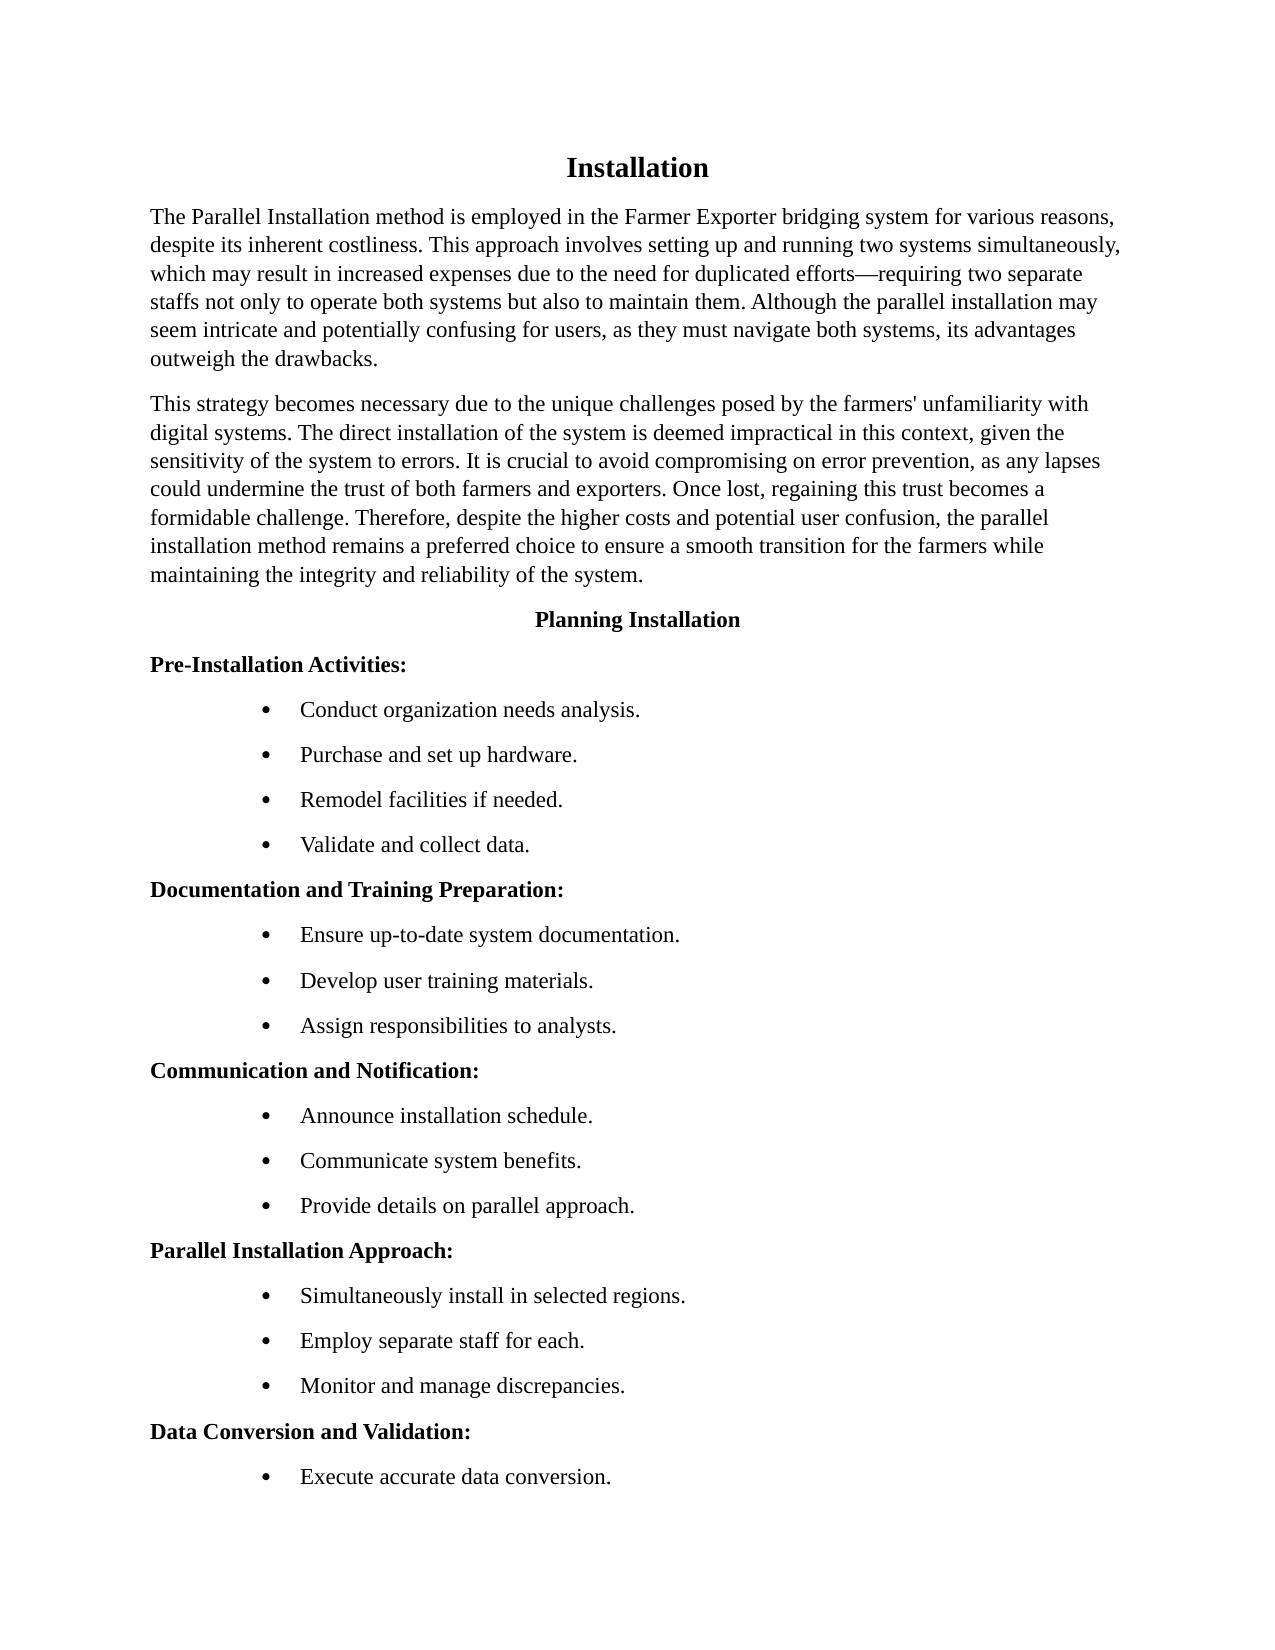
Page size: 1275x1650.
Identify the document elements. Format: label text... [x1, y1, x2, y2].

text This strategy becomes necessary due to the unique challenges posed by the farmers' unfamiliarity with digital systems. The direct installation of the system is deemed impractical in this context, given the sensitivity of the system to errors. It is crucial to avoid compromising on error prevention, as any lapses could undermine the trust of both farmers and exporters. Once lost, regaining this trust becomes a formidable challenge. Therefore, despite the higher costs and potential user confusion, the parallel installation method remains a preferred choice to ensure a smooth transition for the farmers while maintaining the integrity and reliability of the system. [150, 390, 1125, 587]
list Develop user training materials. [262, 967, 1125, 993]
list Monitor and manage discrepancies. [262, 1373, 1125, 1399]
text Planning Installation [150, 606, 1125, 632]
list Simultaneously install in selected regions. [262, 1282, 1125, 1309]
text Communication and Notification: [150, 1057, 1125, 1083]
list Ensure up-to-date system documentation. [262, 922, 1125, 948]
text Data Conversion and Validation: [150, 1418, 1125, 1444]
list Execute accurate data conversion. [262, 1463, 1125, 1489]
list Employ separate staff for each. [262, 1327, 1125, 1354]
text Documentation and Training Preparation: [150, 876, 1125, 903]
list Communicate system benefits. [262, 1147, 1125, 1173]
list Announce installation schedule. [262, 1102, 1125, 1128]
text The Parallel Installation method is employed in the Farmer Exporter bridging system for various reasons, despite its inherent costliness. This approach involves setting up and running two systems simultaneously, which may result in increased expenses due to the need for duplicated efforts—requiring two separate staffs not only to operate both systems but also to maintain them. Although the parallel installation may seem intricate and potentially confusing for users, as they must navigate both systems, its advantages outweigh the drawbacks. [150, 203, 1125, 371]
list Provide details on parallel approach. [262, 1192, 1125, 1218]
list Assign responsibilities to analysts. [262, 1012, 1125, 1038]
list Remodel facilities if needed. [262, 786, 1125, 813]
text Installation [150, 150, 1125, 183]
text Parallel Installation Approach: [150, 1237, 1125, 1264]
text Pre-Installation Activities: [150, 651, 1125, 677]
list Validate and collect data. [262, 831, 1125, 858]
list Conduct organization needs analysis. [262, 696, 1125, 722]
list Purchase and set up hardware. [262, 741, 1125, 767]
